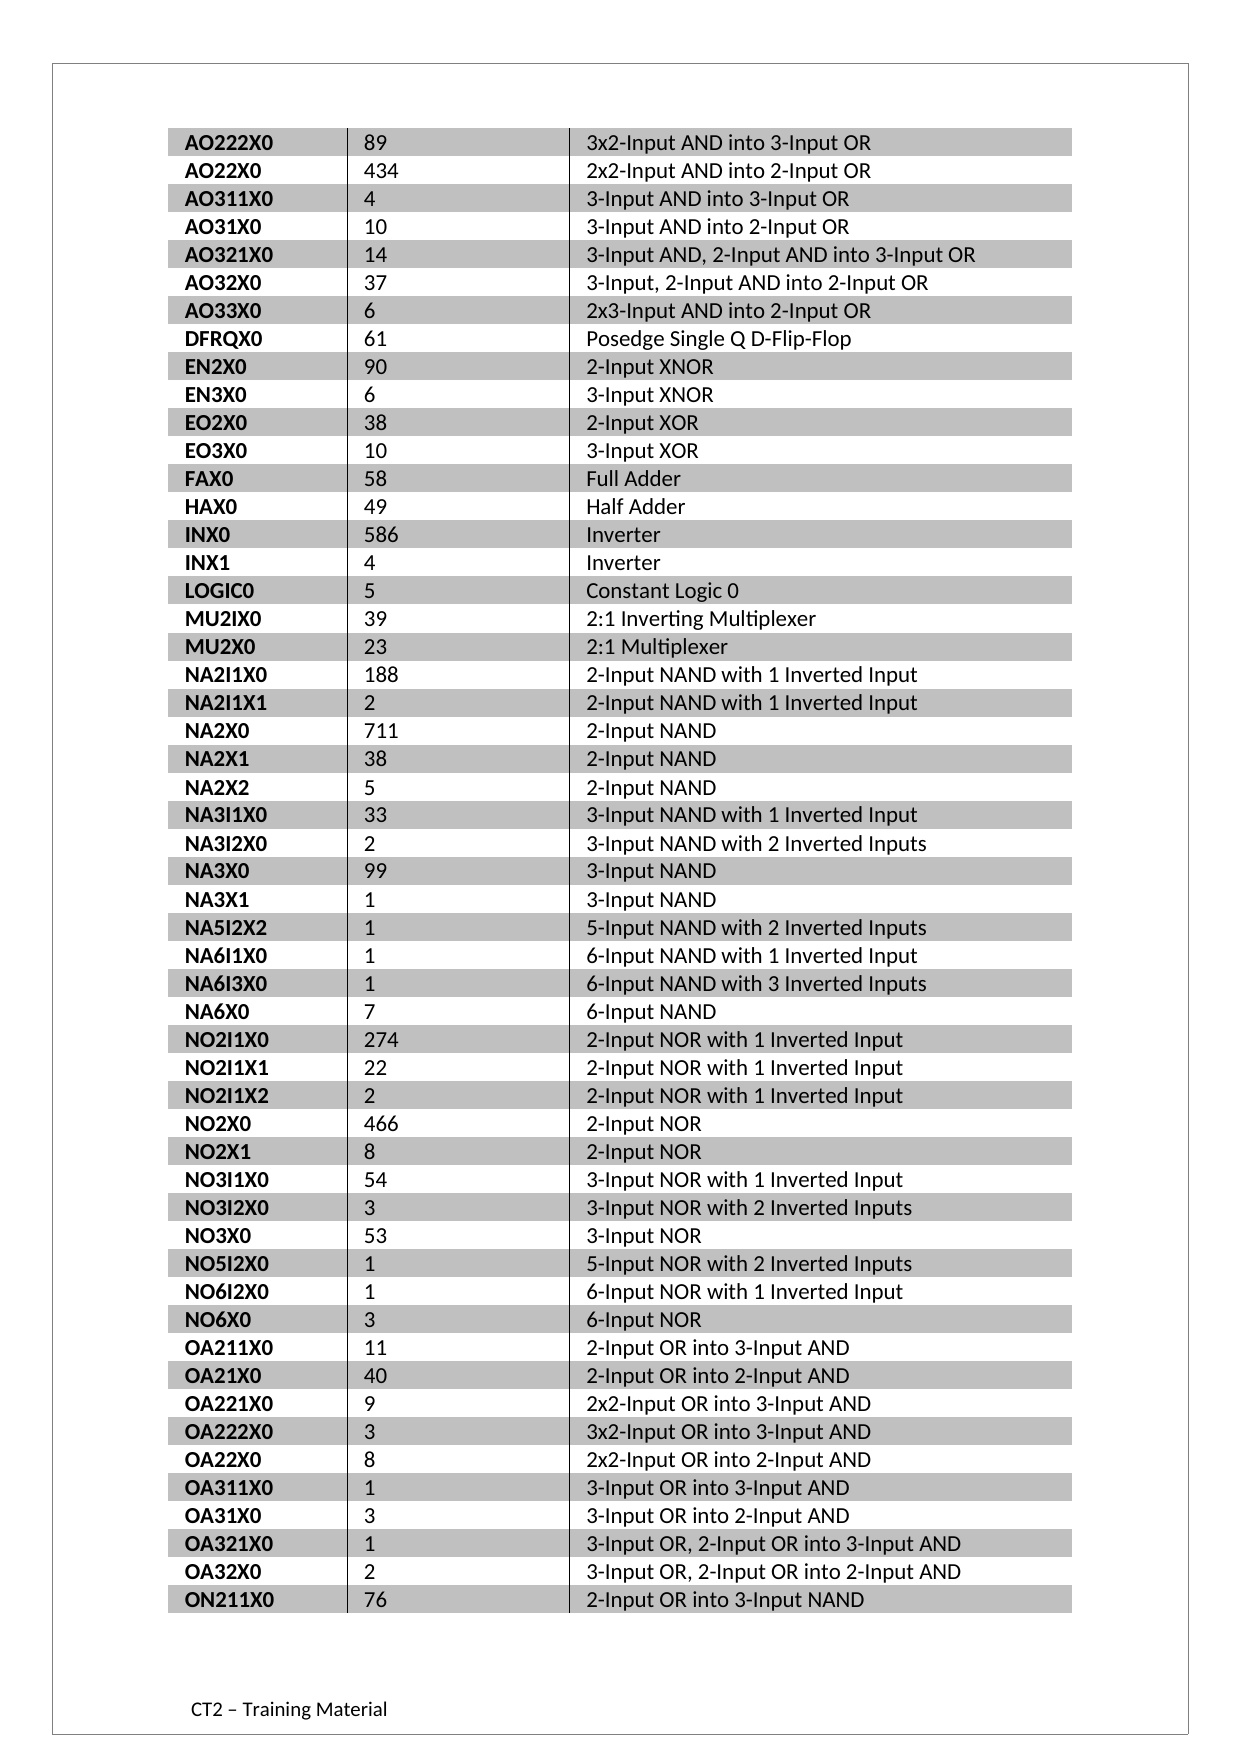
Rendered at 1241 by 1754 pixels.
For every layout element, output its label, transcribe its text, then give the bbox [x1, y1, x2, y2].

table_cell 2-Input NAND with 1 Inverted Input [570, 661, 1072, 688]
table_cell 2x2-Input AND into 2-Input OR [570, 156, 1072, 184]
table_cell 53 [348, 1221, 569, 1249]
table_cell 3 [348, 1501, 569, 1529]
table_cell OA32X0 [168, 1557, 347, 1585]
table_cell 2x2-Input OR into 3-Input AND [570, 1389, 1072, 1417]
table_cell OA221X0 [168, 1389, 347, 1417]
table_cell NA3X1 [168, 885, 347, 913]
table_cell 9 [348, 1389, 569, 1417]
table_cell 5 [348, 773, 569, 801]
table_cell 3-Input OR, 2-Input OR into 2-Input AND [570, 1557, 1072, 1585]
table_cell OA321X0 [168, 1529, 347, 1557]
table_cell INX1 [168, 549, 347, 576]
table_cell 1 [348, 1277, 569, 1305]
table_cell 6-Input NAND [570, 997, 1072, 1025]
table_cell 3-Input NAND with 2 Inverted Inputs [570, 829, 1072, 857]
table_cell 2-Input NOR with 1 Inverted Input [570, 1025, 1072, 1053]
table_cell 5-Input NOR with 2 Inverted Inputs [570, 1249, 1072, 1277]
table_cell 274 [348, 1025, 569, 1053]
table_cell 76 [348, 1585, 569, 1613]
table_cell 3-Input NAND [570, 857, 1072, 885]
table_cell 3 [348, 1305, 569, 1333]
table_cell 2 [348, 689, 569, 717]
table_cell 90 [348, 352, 569, 380]
table_cell LOGIC0 [168, 576, 347, 604]
table_cell 3-Input OR into 2-Input AND [570, 1501, 1072, 1529]
table_cell 711 [348, 717, 569, 744]
table_cell Inverter [570, 520, 1072, 548]
table_cell 11 [348, 1333, 569, 1361]
table_cell 188 [348, 661, 569, 688]
table_cell FAX0 [168, 464, 347, 492]
table_cell 5-Input NAND with 2 Inverted Inputs [570, 913, 1072, 941]
table_cell 6 [348, 296, 569, 324]
table_cell 1 [348, 1249, 569, 1277]
table_cell 3x2-Input AND into 3-Input OR [570, 128, 1072, 156]
table_cell 2 [348, 829, 569, 857]
table_cell 89 [348, 128, 569, 156]
table_cell 54 [348, 1165, 569, 1193]
table_cell MU2IX0 [168, 605, 347, 632]
table_cell 8 [348, 1137, 569, 1165]
table_cell 2-Input NOR with 1 Inverted Input [570, 1053, 1072, 1081]
table_cell NA2X1 [168, 745, 347, 773]
table_cell 5 [348, 576, 569, 604]
table_cell AO321X0 [168, 240, 347, 268]
table_cell 2:1 Inverting Multiplexer [570, 605, 1072, 632]
table_cell 40 [348, 1361, 569, 1389]
table_cell 3-Input NAND with 1 Inverted Input [570, 801, 1072, 829]
table_cell 49 [348, 493, 569, 520]
table_cell 2-Input NOR with 1 Inverted Input [570, 1081, 1072, 1109]
table_cell 1 [348, 969, 569, 997]
table_cell 10 [348, 212, 569, 240]
table_cell 6-Input NAND with 3 Inverted Inputs [570, 969, 1072, 997]
table_cell 8 [348, 1445, 569, 1473]
table_cell NO3X0 [168, 1221, 347, 1249]
table_cell 3-Input AND, 2-Input AND into 3-Input OR [570, 240, 1072, 268]
table_cell 3-Input NOR with 2 Inverted Inputs [570, 1193, 1072, 1221]
table_cell 38 [348, 408, 569, 436]
table_cell OA22X0 [168, 1445, 347, 1473]
table_cell 2 [348, 1557, 569, 1585]
table_cell NO5I2X0 [168, 1249, 347, 1277]
table_cell Full Adder [570, 464, 1072, 492]
table_cell 3-Input XOR [570, 436, 1072, 464]
table_cell NO6I2X0 [168, 1277, 347, 1305]
table_cell NO2I1X2 [168, 1081, 347, 1109]
table_cell EN2X0 [168, 352, 347, 380]
table_cell 2-Input NAND [570, 773, 1072, 801]
table_cell 10 [348, 436, 569, 464]
table_cell 434 [348, 156, 569, 184]
table_cell 586 [348, 520, 569, 548]
table_cell 3-Input OR into 3-Input AND [570, 1473, 1072, 1501]
table_cell 22 [348, 1053, 569, 1081]
table_cell 3-Input NAND [570, 885, 1072, 913]
table_cell 2-Input NAND with 1 Inverted Input [570, 689, 1072, 717]
table_cell 1 [348, 913, 569, 941]
table_cell 7 [348, 997, 569, 1025]
table_cell 38 [348, 745, 569, 773]
table_cell 37 [348, 268, 569, 296]
table_cell NO2X0 [168, 1109, 347, 1137]
table_cell 2x2-Input OR into 2-Input AND [570, 1445, 1072, 1473]
table_cell MU2X0 [168, 633, 347, 661]
table_cell NO6X0 [168, 1305, 347, 1333]
table_cell 6-Input NOR with 1 Inverted Input [570, 1277, 1072, 1305]
table_cell 2-Input NOR [570, 1109, 1072, 1137]
table_cell AO222X0 [168, 128, 347, 156]
table_cell NA3X0 [168, 857, 347, 885]
table_cell OA211X0 [168, 1333, 347, 1361]
table_cell NA5I2X2 [168, 913, 347, 941]
table_cell Constant Logic 0 [570, 576, 1072, 604]
table_cell 3-Input NOR with 1 Inverted Input [570, 1165, 1072, 1193]
table_cell 1 [348, 885, 569, 913]
table_cell Inverter [570, 549, 1072, 576]
table_cell 23 [348, 633, 569, 661]
table_cell 3 [348, 1417, 569, 1445]
table_cell 14 [348, 240, 569, 268]
table_cell 3-Input XNOR [570, 380, 1072, 408]
table_cell 6-Input NAND with 1 Inverted Input [570, 941, 1072, 969]
table_cell 3-Input OR, 2-Input OR into 3-Input AND [570, 1529, 1072, 1557]
table_cell NA2X2 [168, 773, 347, 801]
table_cell 1 [348, 941, 569, 969]
table_cell NA6I1X0 [168, 941, 347, 969]
table_cell NO2I1X1 [168, 1053, 347, 1081]
table_cell NO3I1X0 [168, 1165, 347, 1193]
table_cell EO2X0 [168, 408, 347, 436]
table_cell NA6I3X0 [168, 969, 347, 997]
table_cell 2-Input OR into 3-Input AND [570, 1333, 1072, 1361]
table_cell 2-Input NAND [570, 745, 1072, 773]
table_cell 3 [348, 1193, 569, 1221]
table_cell Half Adder [570, 493, 1072, 520]
table_cell OA21X0 [168, 1361, 347, 1389]
table_cell NA2I1X1 [168, 689, 347, 717]
table_cell 33 [348, 801, 569, 829]
table_cell 39 [348, 605, 569, 632]
table_cell 6 [348, 380, 569, 408]
table_cell AO31X0 [168, 212, 347, 240]
table_cell 1 [348, 1529, 569, 1557]
table_cell NA2X0 [168, 717, 347, 744]
table_cell 4 [348, 184, 569, 212]
table_cell NO3I2X0 [168, 1193, 347, 1221]
table_cell ON211X0 [168, 1585, 347, 1613]
table_cell NO2X1 [168, 1137, 347, 1165]
table_cell 2-Input OR into 3-Input NAND [570, 1585, 1072, 1613]
table_cell AO32X0 [168, 268, 347, 296]
table_cell AO22X0 [168, 156, 347, 184]
table_cell AO311X0 [168, 184, 347, 212]
table_cell OA311X0 [168, 1473, 347, 1501]
table_cell 2-Input XNOR [570, 352, 1072, 380]
table_cell 2-Input NOR [570, 1137, 1072, 1165]
table_cell NA2I1X0 [168, 661, 347, 688]
table_cell DFRQX0 [168, 324, 347, 352]
table_cell EO3X0 [168, 436, 347, 464]
table_cell EN3X0 [168, 380, 347, 408]
table_cell NA3I1X0 [168, 801, 347, 829]
table_cell 3-Input AND into 2-Input OR [570, 212, 1072, 240]
table_cell 1 [348, 1473, 569, 1501]
table_cell 2-Input XOR [570, 408, 1072, 436]
table_cell 58 [348, 464, 569, 492]
table_cell 3x2-Input OR into 3-Input AND [570, 1417, 1072, 1445]
table_cell 61 [348, 324, 569, 352]
table_cell 4 [348, 549, 569, 576]
table_cell 3-Input, 2-Input AND into 2-Input OR [570, 268, 1072, 296]
table_cell NA3I2X0 [168, 829, 347, 857]
table_cell 3-Input NOR [570, 1221, 1072, 1249]
table_cell Posedge Single Q D-Flip-Flop [570, 324, 1072, 352]
table_cell AO33X0 [168, 296, 347, 324]
table_cell 6-Input NOR [570, 1305, 1072, 1333]
table_cell NA6X0 [168, 997, 347, 1025]
table_cell 2:1 Multiplexer [570, 633, 1072, 661]
table_cell 2 [348, 1081, 569, 1109]
table_cell 2x3-Input AND into 2-Input OR [570, 296, 1072, 324]
table_cell 2-Input NAND [570, 717, 1072, 744]
table_cell HAX0 [168, 493, 347, 520]
table_cell 3-Input AND into 3-Input OR [570, 184, 1072, 212]
table_cell 99 [348, 857, 569, 885]
table_cell 2-Input OR into 2-Input AND [570, 1361, 1072, 1389]
table_cell INX0 [168, 520, 347, 548]
table_cell NO2I1X0 [168, 1025, 347, 1053]
table_cell 466 [348, 1109, 569, 1137]
table_cell OA31X0 [168, 1501, 347, 1529]
table_cell OA222X0 [168, 1417, 347, 1445]
